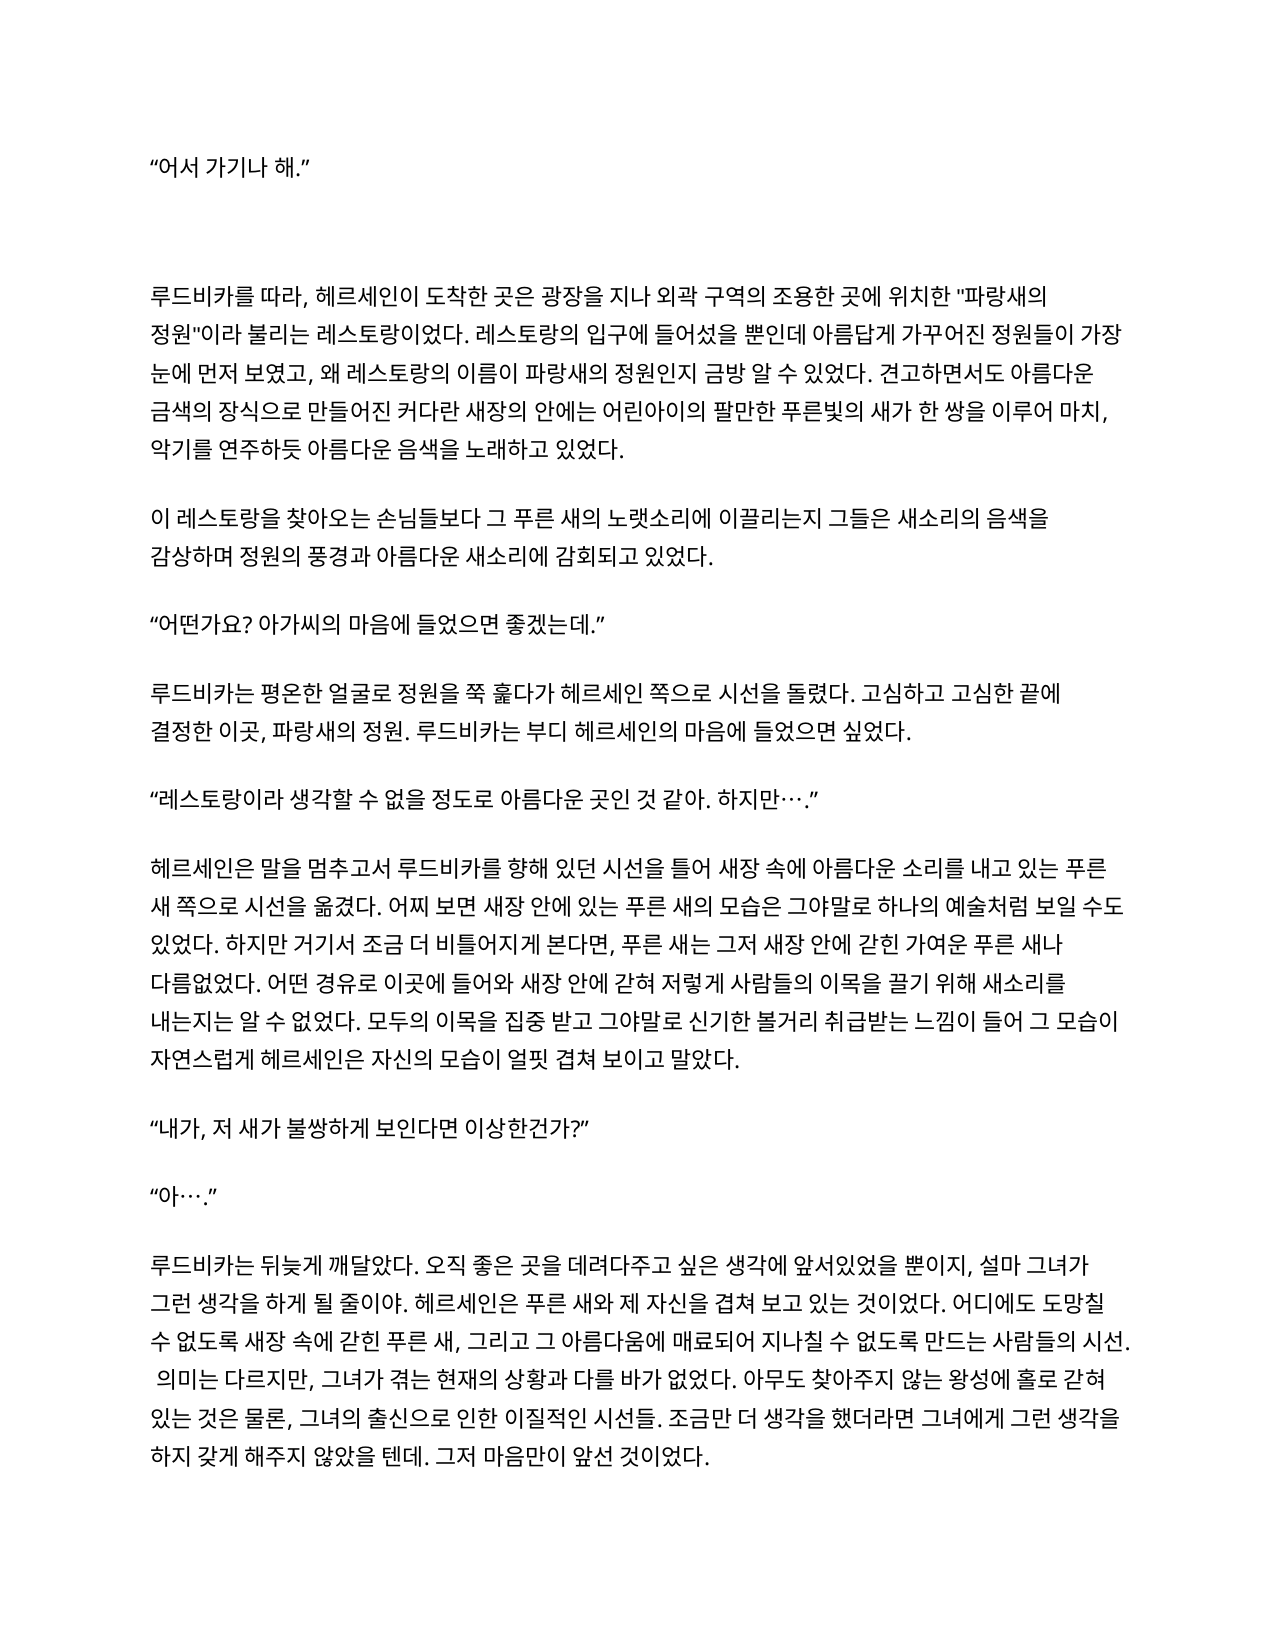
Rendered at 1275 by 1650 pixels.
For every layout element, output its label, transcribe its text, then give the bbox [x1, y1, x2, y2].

text 이 레스토랑을 찾아오는 손님들보다 그 푸른 새의 노랫소리에 이끌리는지 그들은 새소리의 음색을 감상하며 정원의 풍경과 아름다운 새소리에 감회되고 있었다. [150, 500, 1125, 572]
text “어떤가요? 아가씨의 마음에 들었으면 좋겠는데.” [150, 607, 1125, 640]
text 루드비카는 뒤늦게 깨달았다. 오직 좋은 곳을 데려다주고 싶은 생각에 앞서있었을 뿐이지, 설마 그녀가 그런 생각을 하게 될 줄이야. 헤르세인은 푸른 새와 제 자신을 겹쳐 보고 있는 것이었다. 어디에도 도망칠 수 없도록 새장 속에 갇힌 푸른 새, 그리고 그 아름다움에 매료되어 지나칠 수 없도록 만드는 사람들의 시선. 의미는 다르지만, 그녀가 겪는 현재의 상황과 다를 바가 없었다. 아무도 찾아주지 않는 왕성에 홀로 갇혀 있는 것은 물론, 그녀의 출신으로 인한 이질적인 시선들. 조금만 더 생각을 했더라면 그녀에게 그런 생각을 하지 갖게 해주지 않았을 텐데. 그저 마음만이 앞선 것이었다. [150, 1248, 1125, 1472]
text 루드비카를 따라, 헤르세인이 도착한 곳은 광장을 지나 외곽 구역의 조용한 곳에 위치한 "파랑새의 정원"이라 불리는 레스토랑이었다. 레스토랑의 입구에 들어섰을 뿐인데 아름답게 가꾸어진 정원들이 가장 눈에 먼저 보였고, 왜 레스토랑의 이름이 파랑새의 정원인지 금방 알 수 있었다. 견고하면서도 아름다운 금색의 장식으로 만들어진 커다란 새장의 안에는 어린아이의 팔만한 푸른빛의 새가 한 쌍을 이루어 마치, 악기를 연주하듯 아름다운 음색을 노래하고 있었다. [150, 279, 1125, 465]
text 헤르세인은 말을 멈추고서 루드비카를 향해 있던 시선을 틀어 새장 속에 아름다운 소리를 내고 있는 푸른 새 쪽으로 시선을 옮겼다. 어찌 보면 새장 안에 있는 푸른 새의 모습은 그야말로 하나의 예술처럼 보일 수도 있었다. 하지만 거기서 조금 더 비틀어지게 본다면, 푸른 새는 그저 새장 안에 갇힌 가여운 푸른 새나 다름없었다. 어떤 경유로 이곳에 들어와 새장 안에 갇혀 저렇게 사람들의 이목을 끌기 위해 새소리를 내는지는 알 수 없었다. 모두의 이목을 집중 받고 그야말로 신기한 볼거리 취급받는 느낌이 들어 그 모습이 자연스럽게 헤르세인은 자신의 모습이 얼핏 겹쳐 보이고 말았다. [150, 851, 1125, 1075]
text 루드비카는 평온한 얼굴로 정원을 쭉 훑다가 헤르세인 쪽으로 시선을 돌렸다. 고심하고 고심한 끝에 결정한 이곳, 파랑새의 정원. 루드비카는 부디 헤르세인의 마음에 들었으면 싶었다. [150, 676, 1125, 747]
text “어서 가기나 해.” [150, 150, 1125, 183]
text “아….” [150, 1179, 1125, 1212]
text “레스토랑이라 생각할 수 없을 정도로 아름다운 곳인 것 같아. 하지만….” [150, 782, 1125, 816]
text “내가, 저 새가 불쌍하게 보인다면 이상한건가?” [150, 1111, 1125, 1144]
